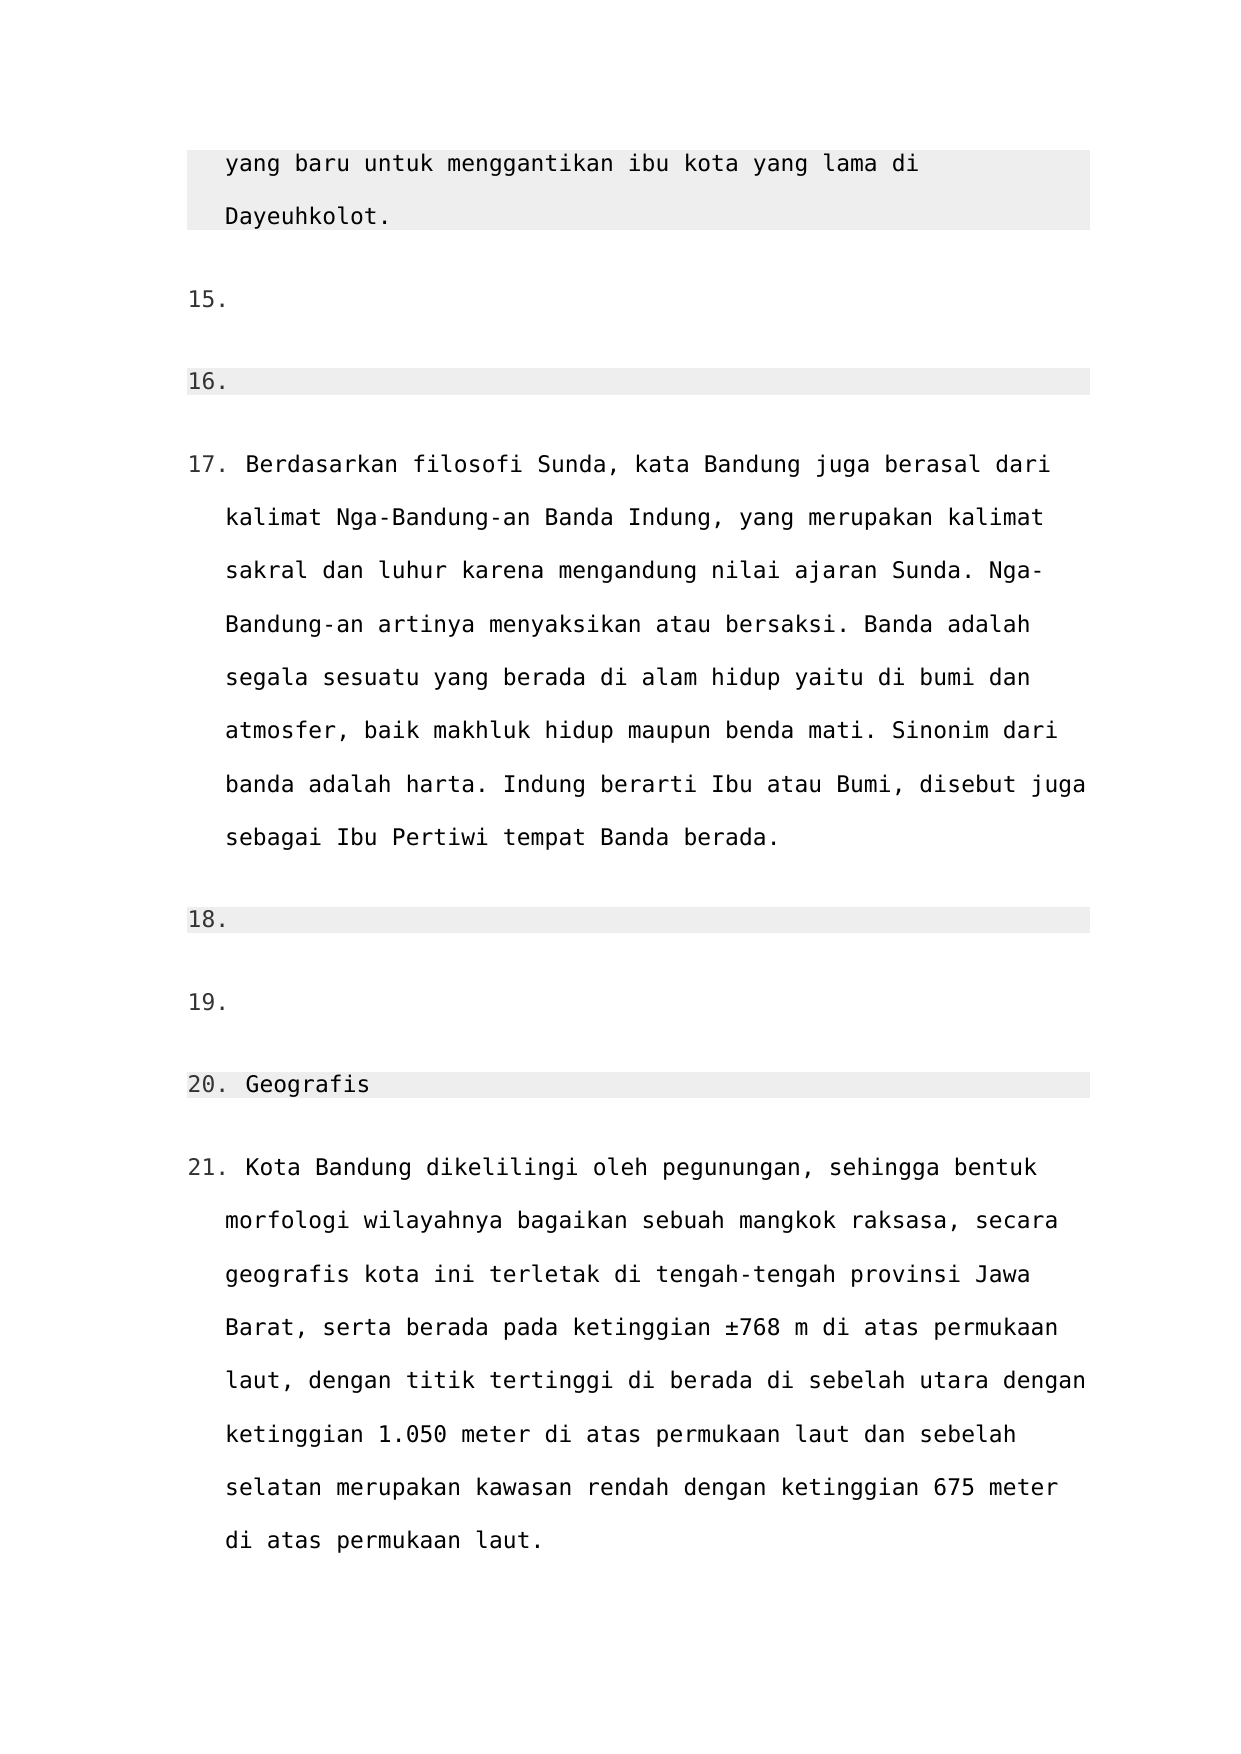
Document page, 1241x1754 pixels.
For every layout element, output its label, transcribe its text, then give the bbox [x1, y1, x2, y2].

list Geografis [187, 1072, 1090, 1098]
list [187, 150, 1090, 230]
list Berdasarkan filosofi Sunda, kata Bandung juga berasal dari kalimat Nga-Bandung-an Banda Indung, yang merupakan kalimat sakral dan luhur karena mengandung nilai ajaran Sunda. Nga-Bandung-an artinya menyaksikan atau bersaksi. Banda adalah segala sesuatu yang berada di alam hidup yaitu di bumi dan atmosfer, baik makhluk hidup maupun benda mati. Sinonim dari banda adalah harta. Indung berarti Ibu atau Bumi, disebut juga sebagai Ibu Pertiwi tempat Banda berada. [187, 451, 1090, 851]
list Kota Bandung dikelilingi oleh pegunungan, sehingga bentuk morfologi wilayahnya bagaikan sebuah mangkok raksasa, secara geografis kota ini terletak di tengah-tengah provinsi Jawa Barat, serta berada pada ketinggian ±768 m di atas permukaan laut, dengan titik tertinggi di berada di sebelah utara dengan ketinggian 1.050 meter di atas permukaan laut dan sebelah selatan merupakan kawasan rendah dengan ketinggian 675 meter di atas permukaan laut. [187, 1154, 1090, 1554]
